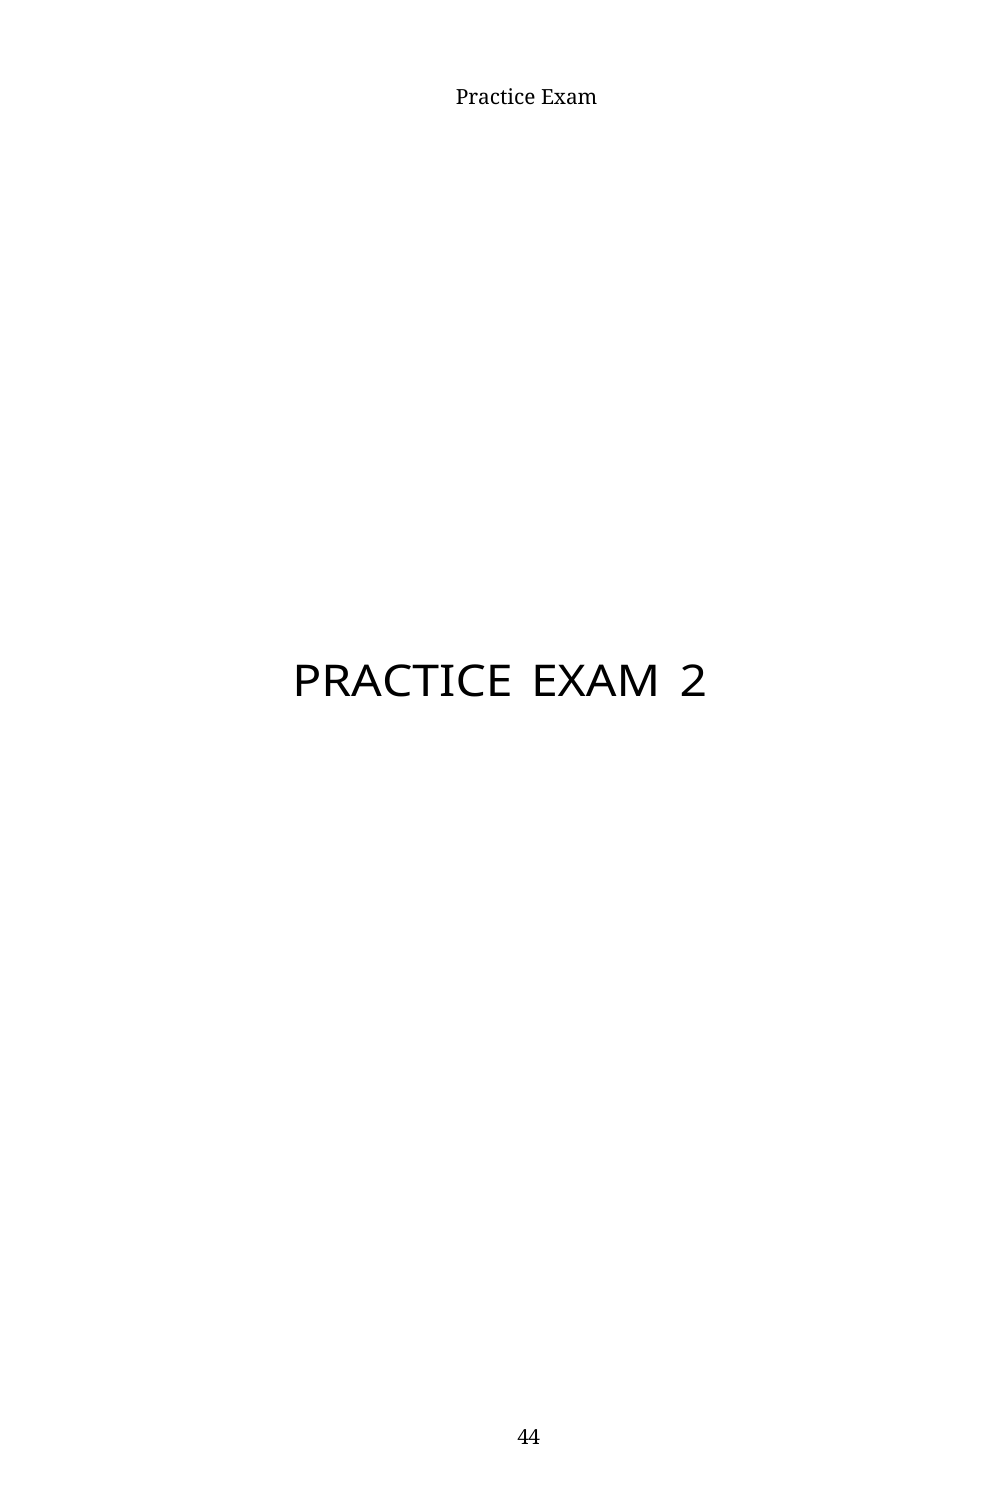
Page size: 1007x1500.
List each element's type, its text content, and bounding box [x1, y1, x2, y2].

text PRACTICE EXAM 2 [88, 650, 911, 709]
